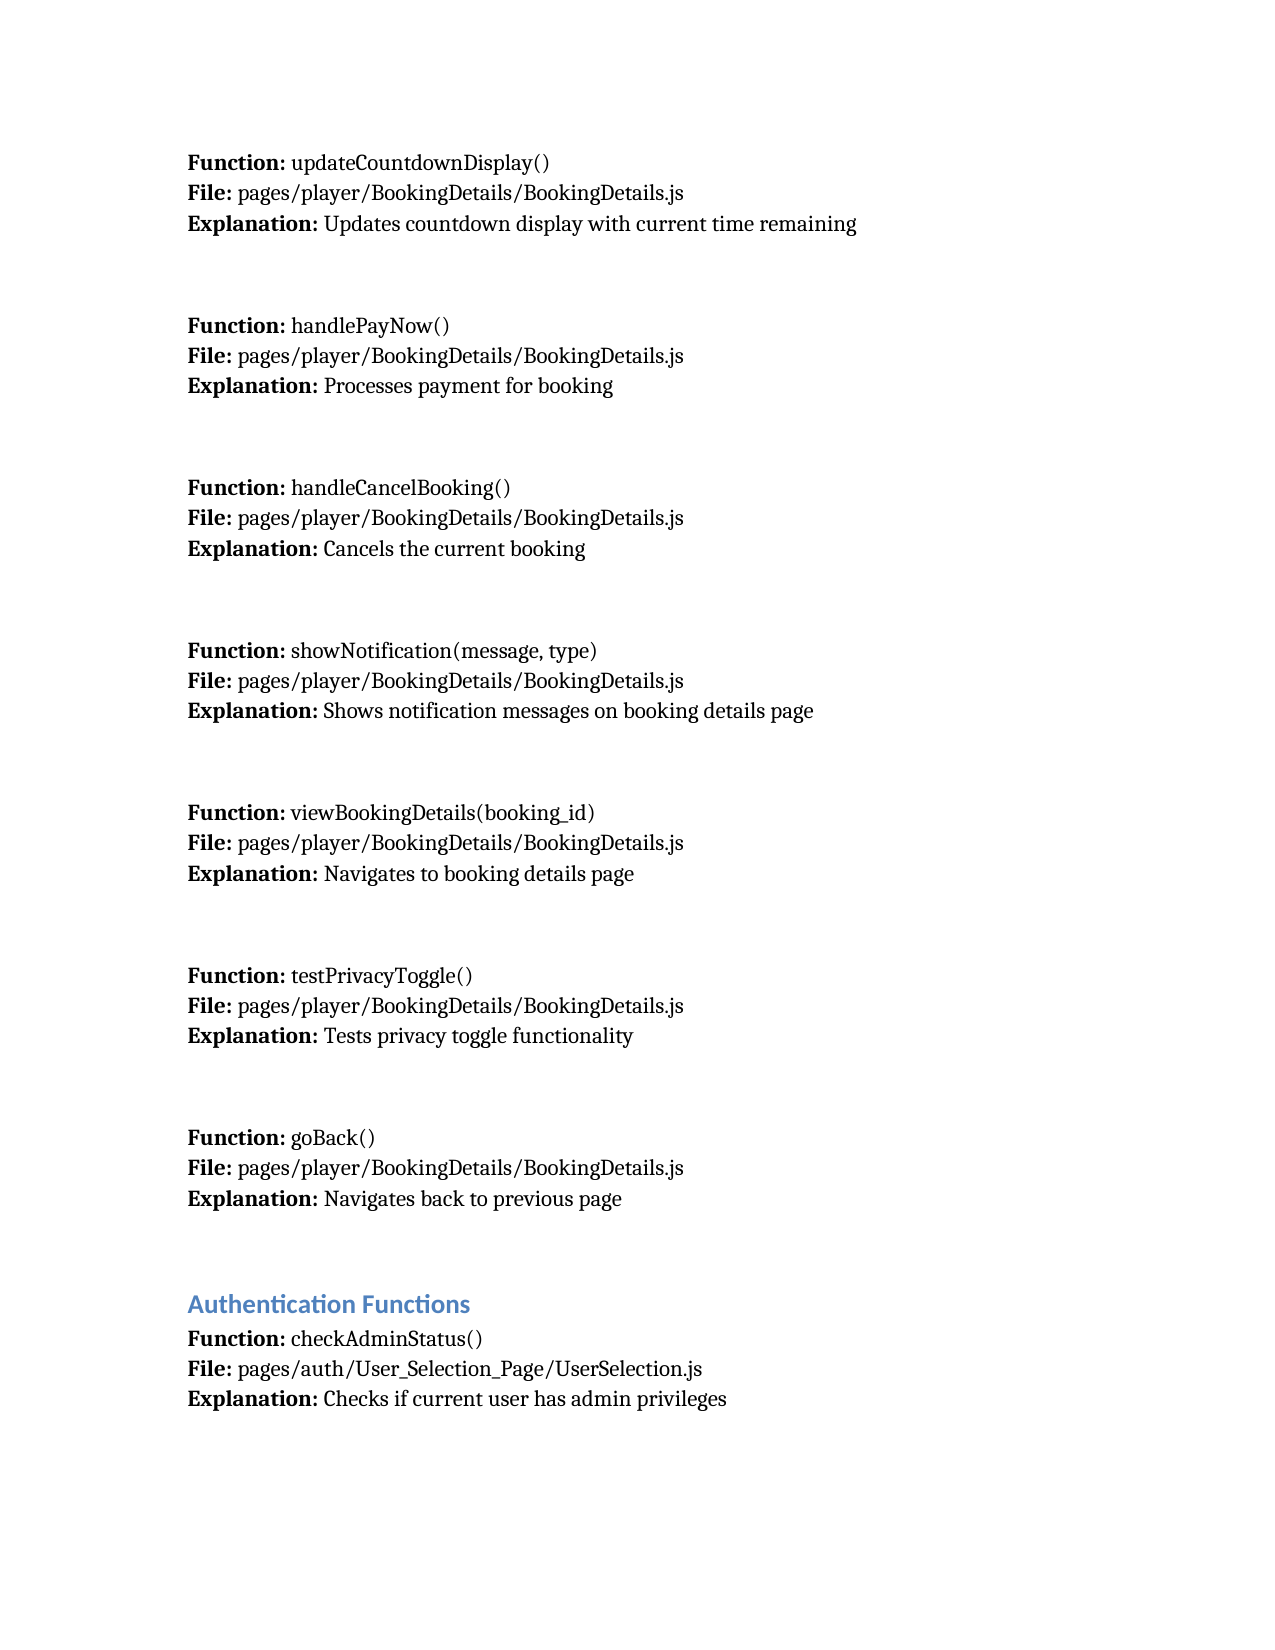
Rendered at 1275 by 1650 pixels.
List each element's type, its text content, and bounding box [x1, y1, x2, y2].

text Function: viewBookingDetails(booking_id) File: pages/player/BookingDetails/BookingDetails.js Explanation: Navigates to booking details page [187, 800, 1087, 887]
text Function: handlePayNow() File: pages/player/BookingDetails/BookingDetails.js Explanation: Processes payment for booking [187, 312, 1087, 399]
subtitle Authentication Functions [187, 1287, 1087, 1321]
text Function: updateCountdownDisplay() File: pages/player/BookingDetails/BookingDetails.js Explanation: Updates countdown display with current time remaining [187, 150, 1087, 237]
text Function: testPrivacyToggle() File: pages/player/BookingDetails/BookingDetails.js Explanation: Tests privacy toggle functionality [187, 962, 1087, 1049]
text Function: handleCancelBooking() File: pages/player/BookingDetails/BookingDetails.js Explanation: Cancels the current booking [187, 475, 1087, 562]
text Function: showNotification(message, type) File: pages/player/BookingDetails/BookingDetails.js Explanation: Shows notification messages on booking details page [187, 637, 1087, 724]
text Function: goBack() File: pages/player/BookingDetails/BookingDetails.js Explanation: Navigates back to previous page [187, 1125, 1087, 1212]
text Function: checkAdminStatus() File: pages/auth/User_Selection_Page/UserSelection.js Explanation: Checks if current user has admin privileges [187, 1325, 1087, 1412]
